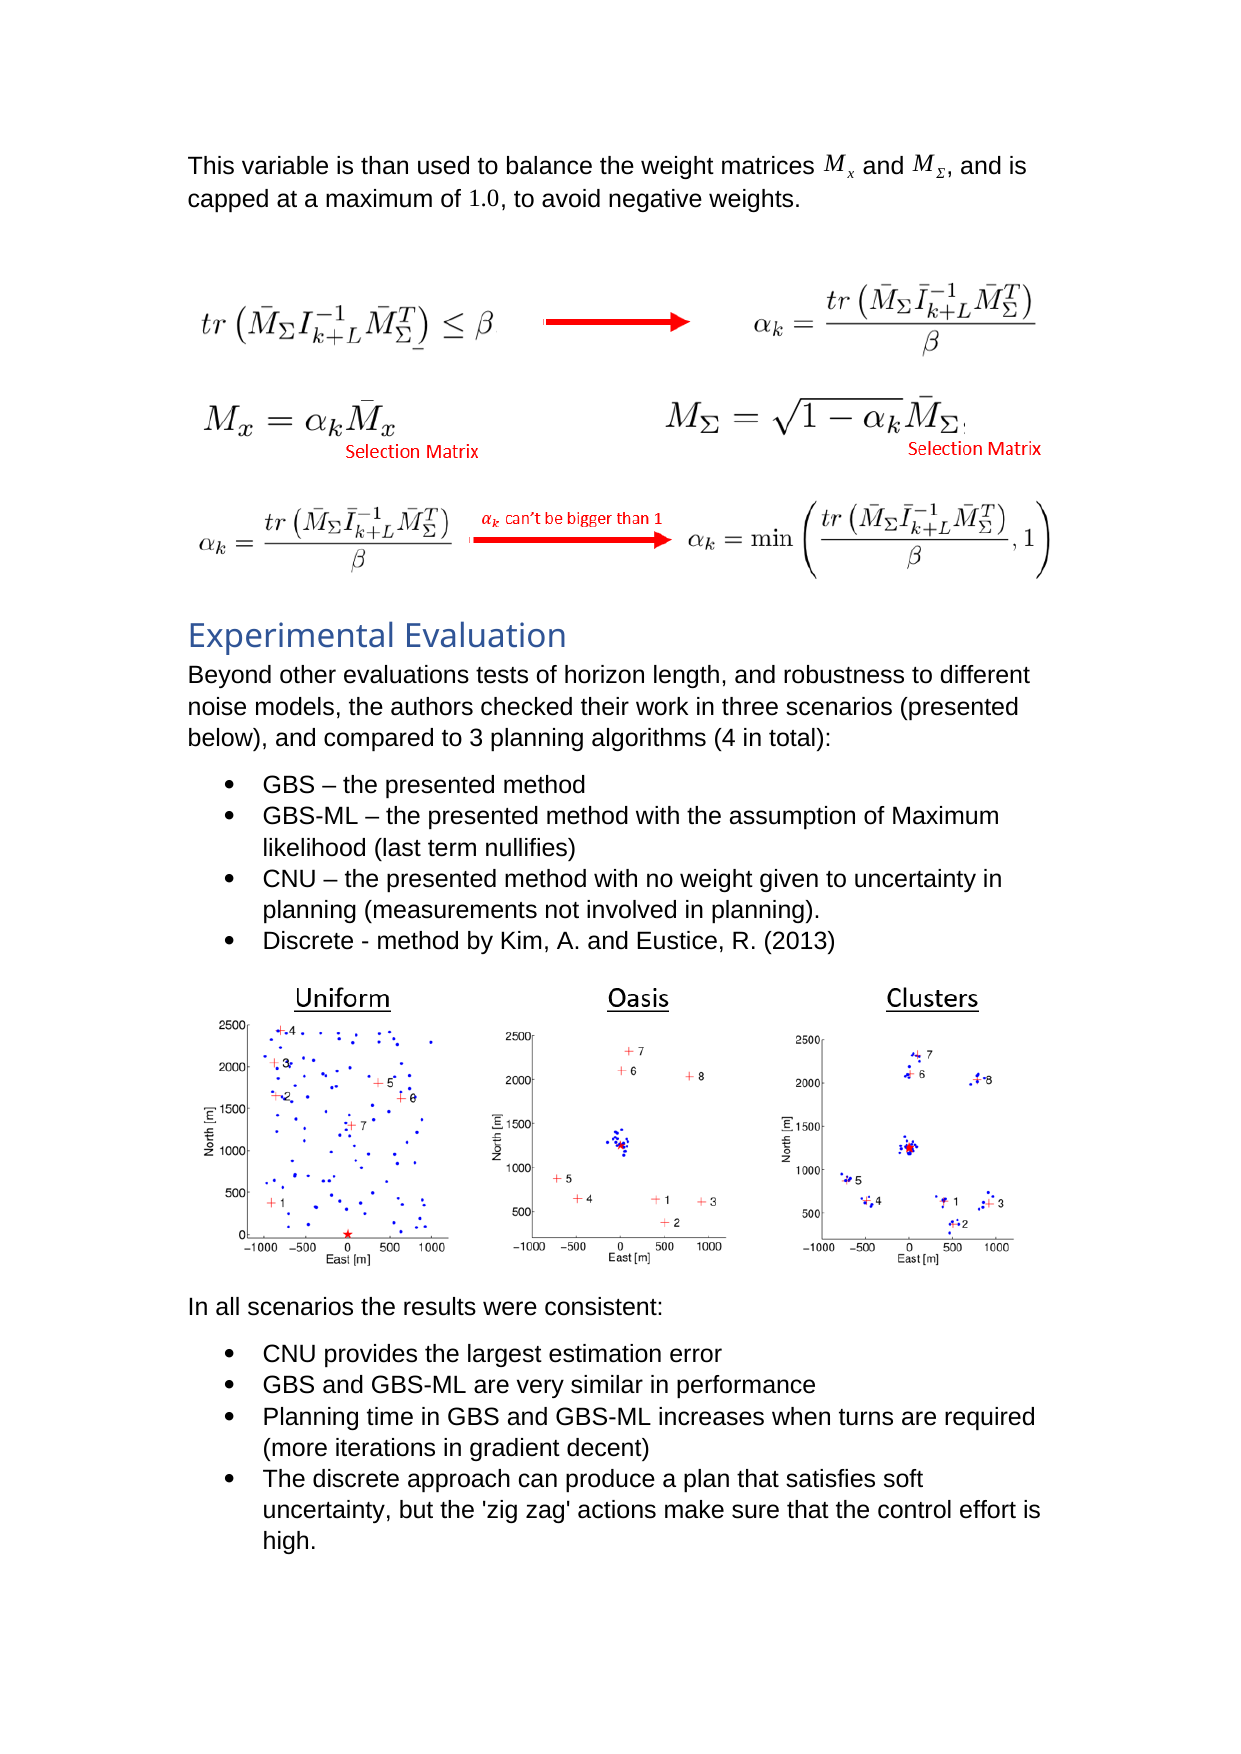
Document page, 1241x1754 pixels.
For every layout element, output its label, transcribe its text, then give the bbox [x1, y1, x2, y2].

list CNU – the presented method with no weight given to uncertainty in planning (measurements not involved in planning). [225, 863, 1053, 923]
list CNU provides the largest estimation error [225, 1339, 1053, 1368]
text Beyond other evaluations tests of horizon length, and robustness to different noise models, the authors checked their work in three scenarios (presented below), and compared to 3 planning algorithms (4 in total): [187, 660, 1053, 751]
picture [187, 480, 1053, 585]
text In all scenarios the results were consistent: [187, 1291, 1053, 1320]
list GBS – the presented method [225, 770, 1053, 799]
list GBS-ML – the presented method with the assumption of Maximum likelihood (last term nullifies) [225, 801, 1053, 861]
list GBS and GBS-ML are very similar in performance [225, 1370, 1053, 1399]
list Planning time in GBS and GBS-ML increases when turns are required (more iterations in gradient decent) [225, 1401, 1053, 1461]
picture [187, 279, 1053, 364]
list Discrete - method by Kim, A. and Eustice, R. (2013) [225, 926, 1053, 954]
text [187, 150, 1053, 212]
list The discrete approach can produce a plan that satisfies soft uncertainty, but the 'zig zag' actions make sure that the control effort is high. [225, 1464, 1053, 1554]
picture [187, 382, 1053, 462]
picture [187, 973, 1053, 1273]
subtitle Experimental Evaluation [187, 611, 1053, 657]
